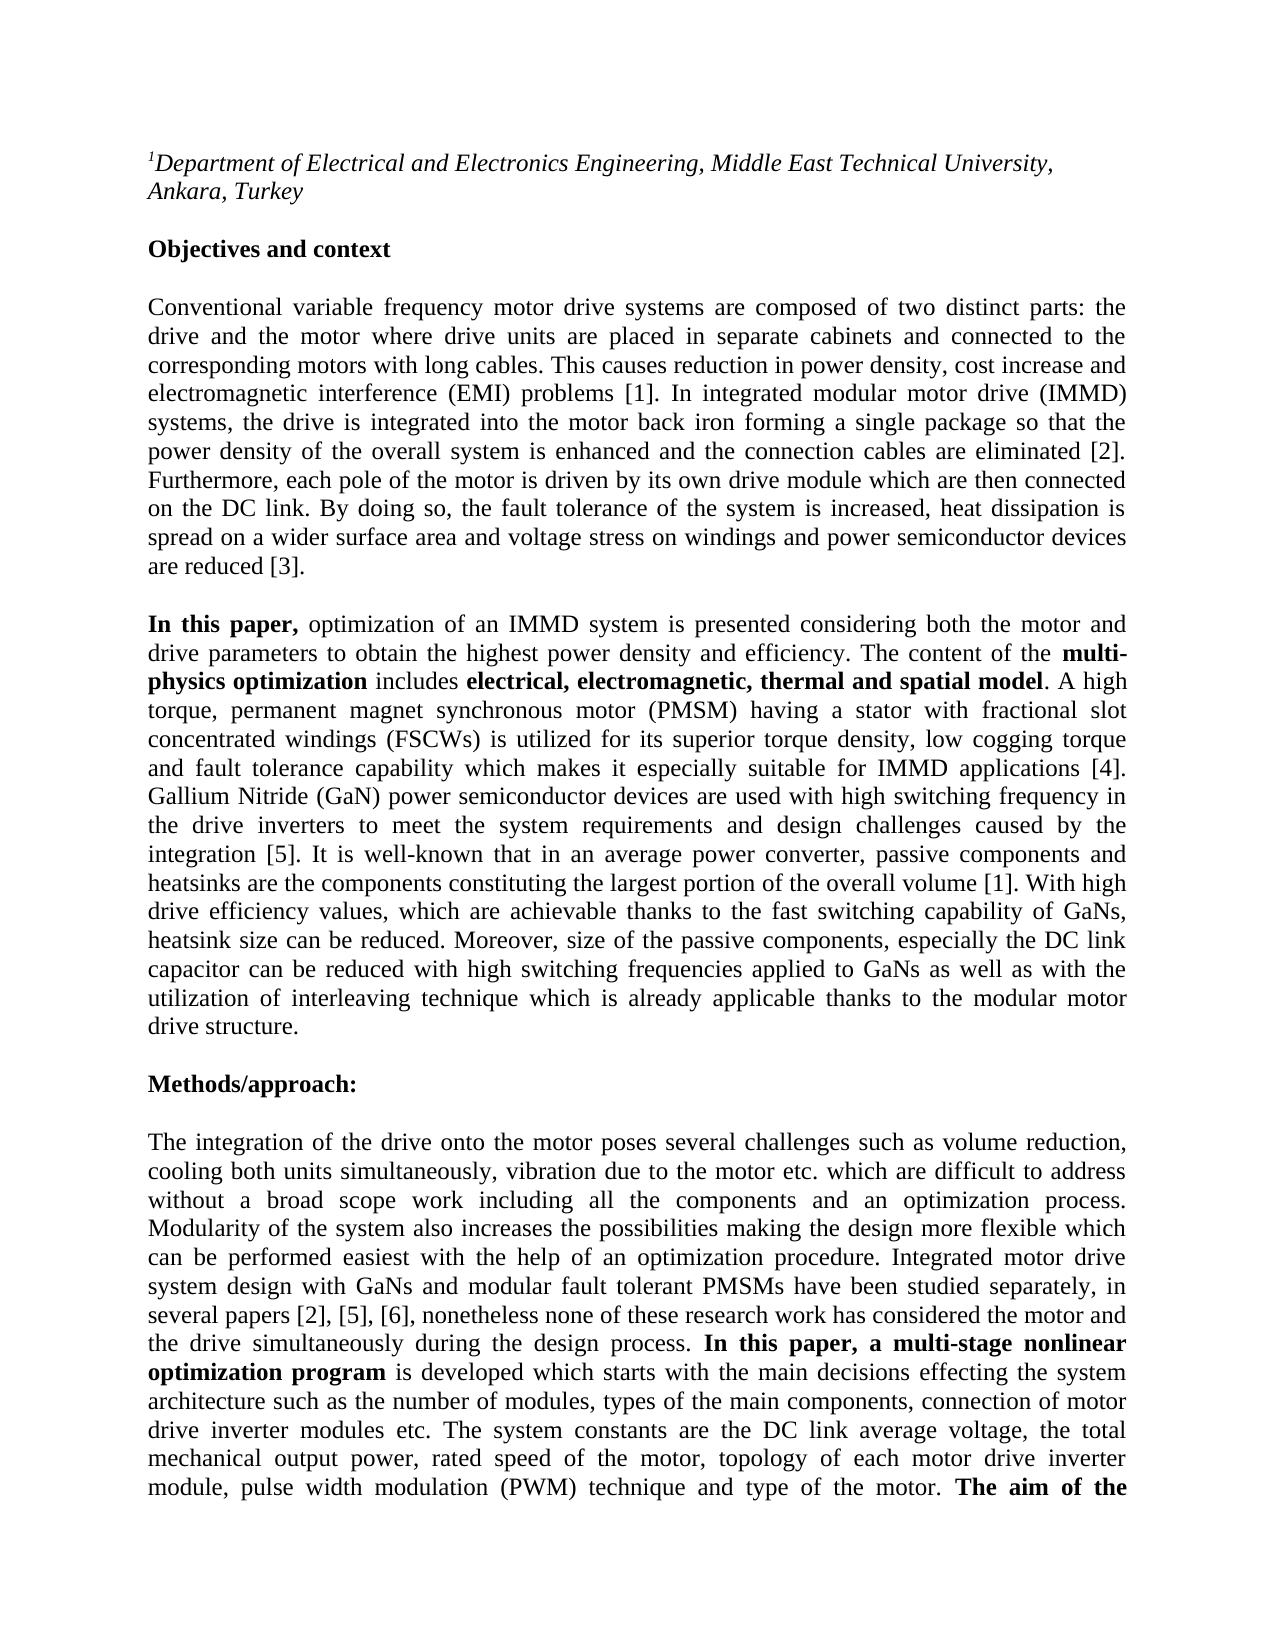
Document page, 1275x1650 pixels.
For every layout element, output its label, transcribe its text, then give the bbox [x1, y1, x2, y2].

text 1Department of Electrical and Electronics Engineering, Middle East Technical University, Ankara, Turkey [148, 148, 1127, 205]
text Methods/approach: [148, 1069, 1127, 1098]
text In this paper, optimization of an IMMD system is presented considering both the motor and drive parameters to obtain the highest power density and efficiency. The content of the multi-physics optimization includes electrical, electromagnetic, thermal and spatial model. A high torque, permanent magnet synchronous motor (PMSM) having a stator with fractional slot concentrated windings (FSCWs) is utilized for its superior torque density, low cogging torque and fault tolerance capability which makes it especially suitable for IMMD applications [4]. Gallium Nitride (GaN) power semiconductor devices are used with high switching frequency in the drive inverters to meet the system requirements and design challenges caused by the integration [5]. It is well-known that in an average power converter, passive components and heatsinks are the components constituting the largest portion of the overall volume [1]. With high drive efficiency values, which are achievable thanks to the fast switching capability of GaNs, heatsink size can be reduced. Moreover, size of the passive components, especially the DC link capacitor can be reduced with high switching frequencies applied to GaNs as well as with the utilization of interleaving technique which is already applicable thanks to the modular motor drive structure. [148, 609, 1127, 1040]
text Conventional variable frequency motor drive systems are composed of two distinct parts: the drive and the motor where drive units are placed in separate cabinets and connected to the corresponding motors with long cables. This causes reduction in power density, cost increase and electromagnetic interference (EMI) problems [1]. In integrated modular motor drive (IMMD) systems, the drive is integrated into the motor back iron forming a single package so that the power density of the overall system is enhanced and the connection cables are eliminated [2]. Furthermore, each pole of the motor is driven by its own drive module which are then connected on the DC link. By doing so, the fault tolerance of the system is increased, heat dissipation is spread on a wider surface area and voltage stress on windings and power semiconductor devices are reduced [3]. [148, 292, 1127, 580]
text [148, 1127, 1127, 1501]
text Objectives and context [148, 234, 1127, 263]
